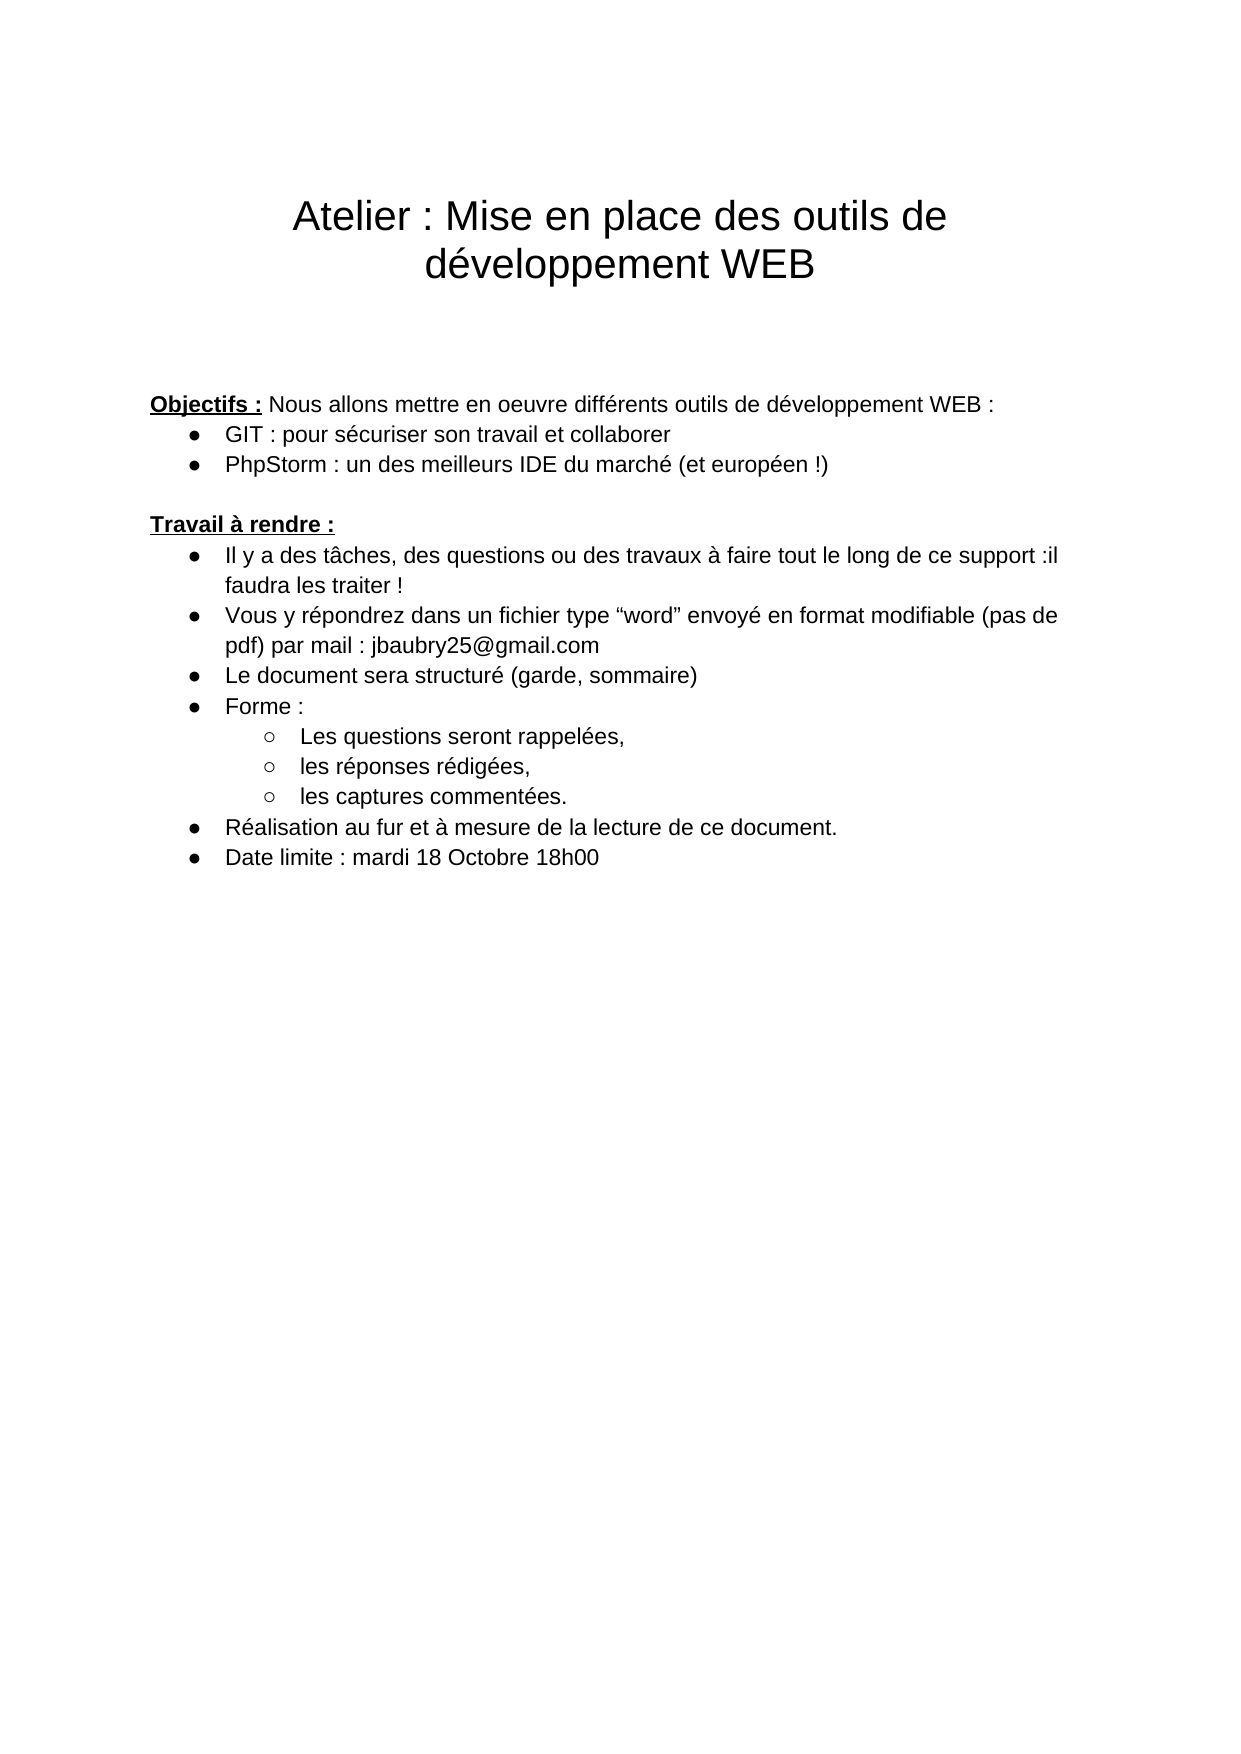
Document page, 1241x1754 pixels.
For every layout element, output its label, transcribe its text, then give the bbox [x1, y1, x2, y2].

list Forme : [187, 693, 1090, 719]
list Le document sera structuré (garde, sommaire) [187, 662, 1090, 689]
list les captures commentées. [262, 783, 1090, 810]
list PhpStorm : un des meilleurs IDE du marché (et européen !) [187, 451, 1090, 477]
list Date limite : mardi 18 Octobre 18h00 [187, 844, 1090, 870]
text Objectifs : Nous allons mettre en oeuvre différents outils de développement WEB : [150, 391, 1090, 417]
list les réponses rédigées, [262, 753, 1090, 779]
text Travail à rendre : [150, 511, 1090, 538]
list Les questions seront rappelées, [262, 723, 1090, 749]
list GIT : pour sécuriser son travail et collaborer [187, 421, 1090, 447]
list Réalisation au fur et à mesure de la lecture de ce document. [187, 813, 1090, 840]
list Il y a des tâches, des questions ou des travaux à faire tout le long de ce support :il faudra les traiter ! [187, 542, 1090, 598]
list Vous y répondrez dans un fichier type “word” envoyé en format modifiable (pas de pdf) par mail : jbaubry25@gmail.com [187, 602, 1090, 659]
subtitle Atelier : Mise en place des outils de développement WEB [150, 192, 1090, 287]
